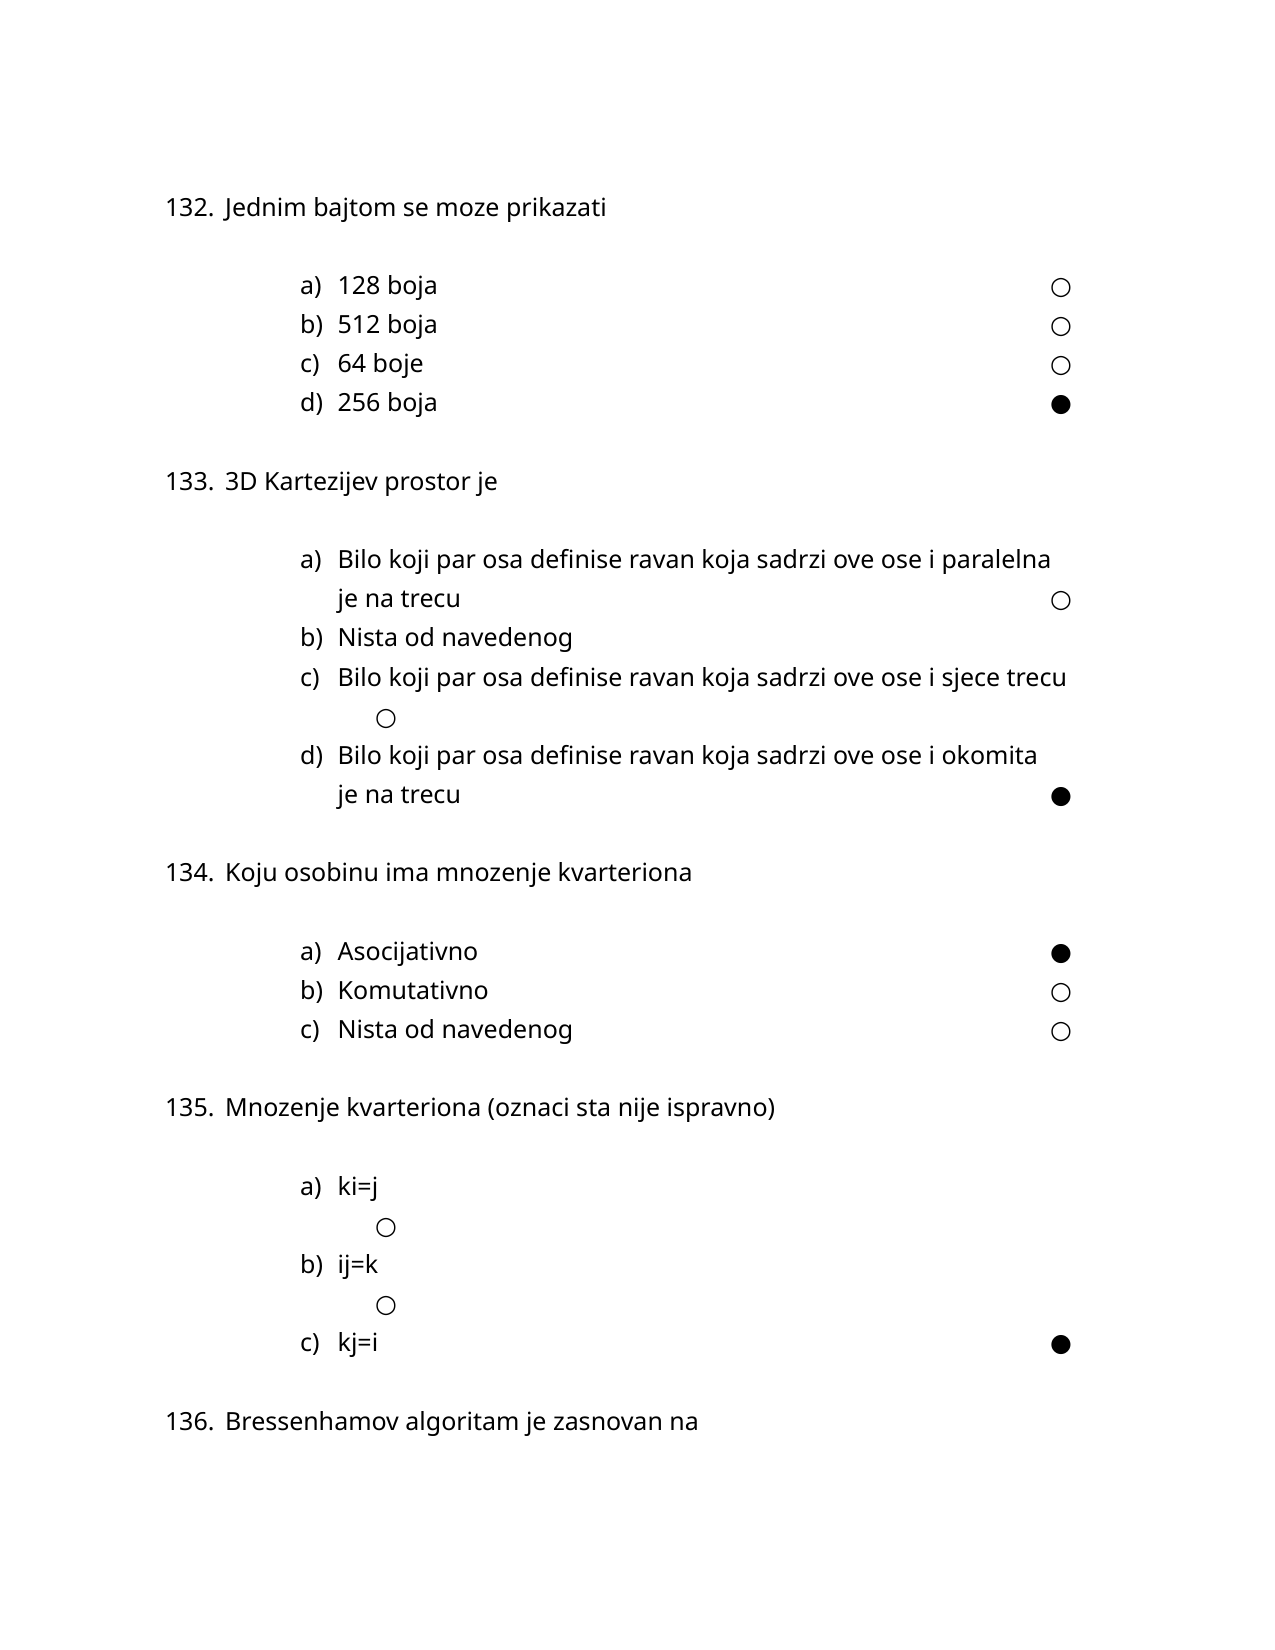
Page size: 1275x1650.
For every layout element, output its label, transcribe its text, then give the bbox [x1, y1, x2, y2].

list Bressenhamov algoritam je zasnovan na [165, 1403, 1125, 1437]
list Asocijativno ● [300, 933, 1125, 967]
list Mnozenje kvarteriona (oznaci sta nije ispravno) [165, 1090, 1125, 1124]
list Koju osobinu ima mnozenje kvarteriona [165, 855, 1125, 889]
list Nista od navedenog [300, 620, 1125, 654]
list ki=j ○ [300, 1168, 1125, 1242]
list kj=i ● [300, 1325, 1125, 1359]
list 3D Kartezijev prostor je [165, 463, 1125, 497]
list Bilo koji par osa definise ravan koja sadrzi ove ose i paralelna je na trecu ○ [300, 542, 1125, 615]
list 256 boja ● [300, 385, 1125, 419]
list Bilo koji par osa definise ravan koja sadrzi ove ose i okomita je na trecu ● [300, 737, 1125, 811]
list 128 boja ○ [300, 267, 1125, 302]
list ij=k ○ [300, 1247, 1125, 1320]
list Nista od navedenog ○ [300, 1012, 1125, 1046]
list Bilo koji par osa definise ravan koja sadrzi ove ose i sjece trecu ○ [300, 659, 1125, 732]
list 512 boja ○ [300, 307, 1125, 341]
list 64 boje ○ [300, 346, 1125, 380]
list Komutativno ○ [300, 972, 1125, 1007]
list Jednim bajtom se moze prikazati [165, 189, 1125, 223]
